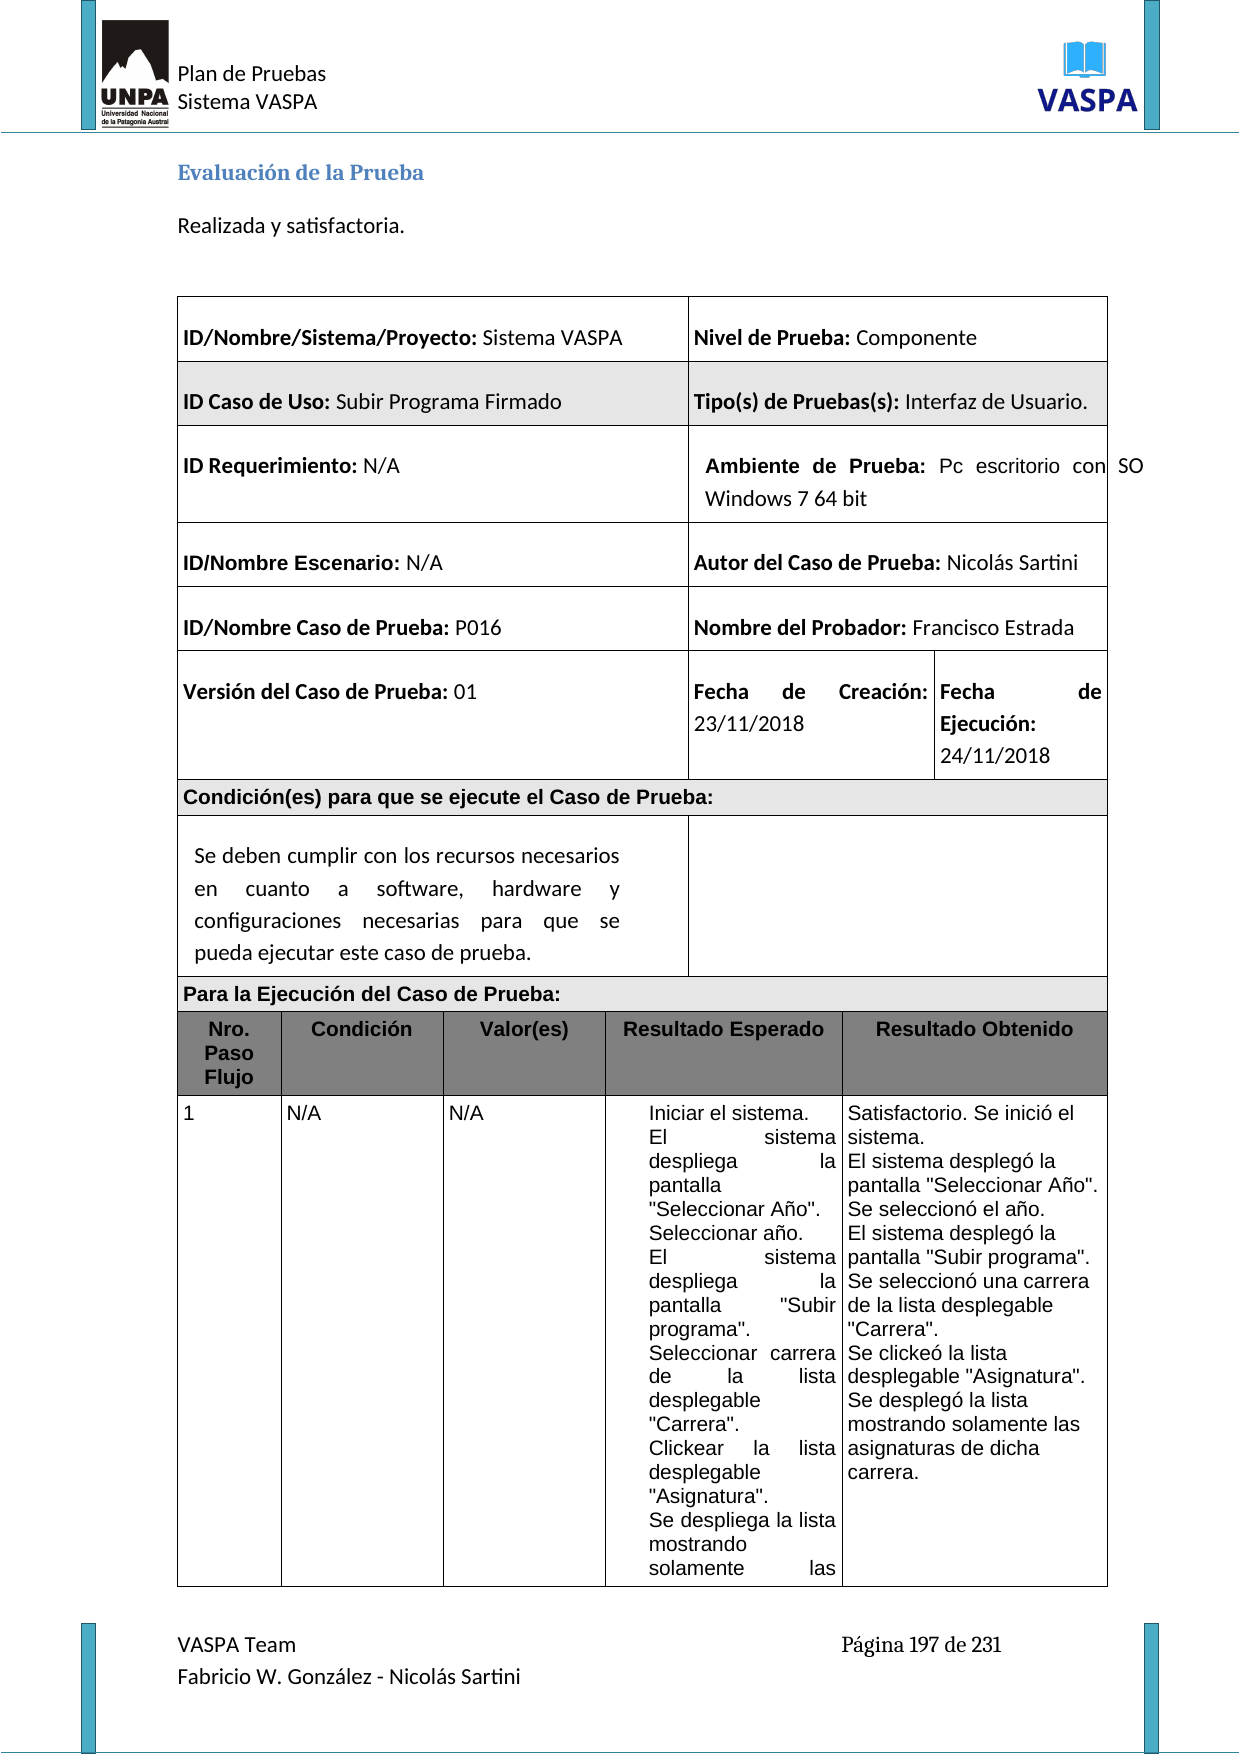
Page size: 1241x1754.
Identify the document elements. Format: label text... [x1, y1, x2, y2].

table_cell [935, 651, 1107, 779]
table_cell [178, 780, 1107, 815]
picture [100, 18, 170, 129]
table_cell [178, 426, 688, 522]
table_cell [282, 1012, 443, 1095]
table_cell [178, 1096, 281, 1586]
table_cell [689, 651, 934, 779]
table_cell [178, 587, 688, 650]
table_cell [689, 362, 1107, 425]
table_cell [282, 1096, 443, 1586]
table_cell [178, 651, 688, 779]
text Evaluación de la Prueba [177, 160, 1063, 186]
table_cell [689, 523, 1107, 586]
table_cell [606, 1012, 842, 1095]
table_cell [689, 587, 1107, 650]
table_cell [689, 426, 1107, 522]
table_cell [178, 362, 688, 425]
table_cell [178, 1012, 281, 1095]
picture [1032, 21, 1143, 132]
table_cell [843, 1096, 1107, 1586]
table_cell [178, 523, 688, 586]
text Realizada y satisfactoria. [177, 211, 1063, 239]
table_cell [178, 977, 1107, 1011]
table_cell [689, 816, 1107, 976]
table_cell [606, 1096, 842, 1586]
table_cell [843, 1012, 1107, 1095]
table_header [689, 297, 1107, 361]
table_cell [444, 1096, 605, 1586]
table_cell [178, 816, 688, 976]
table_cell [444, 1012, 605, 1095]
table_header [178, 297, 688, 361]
